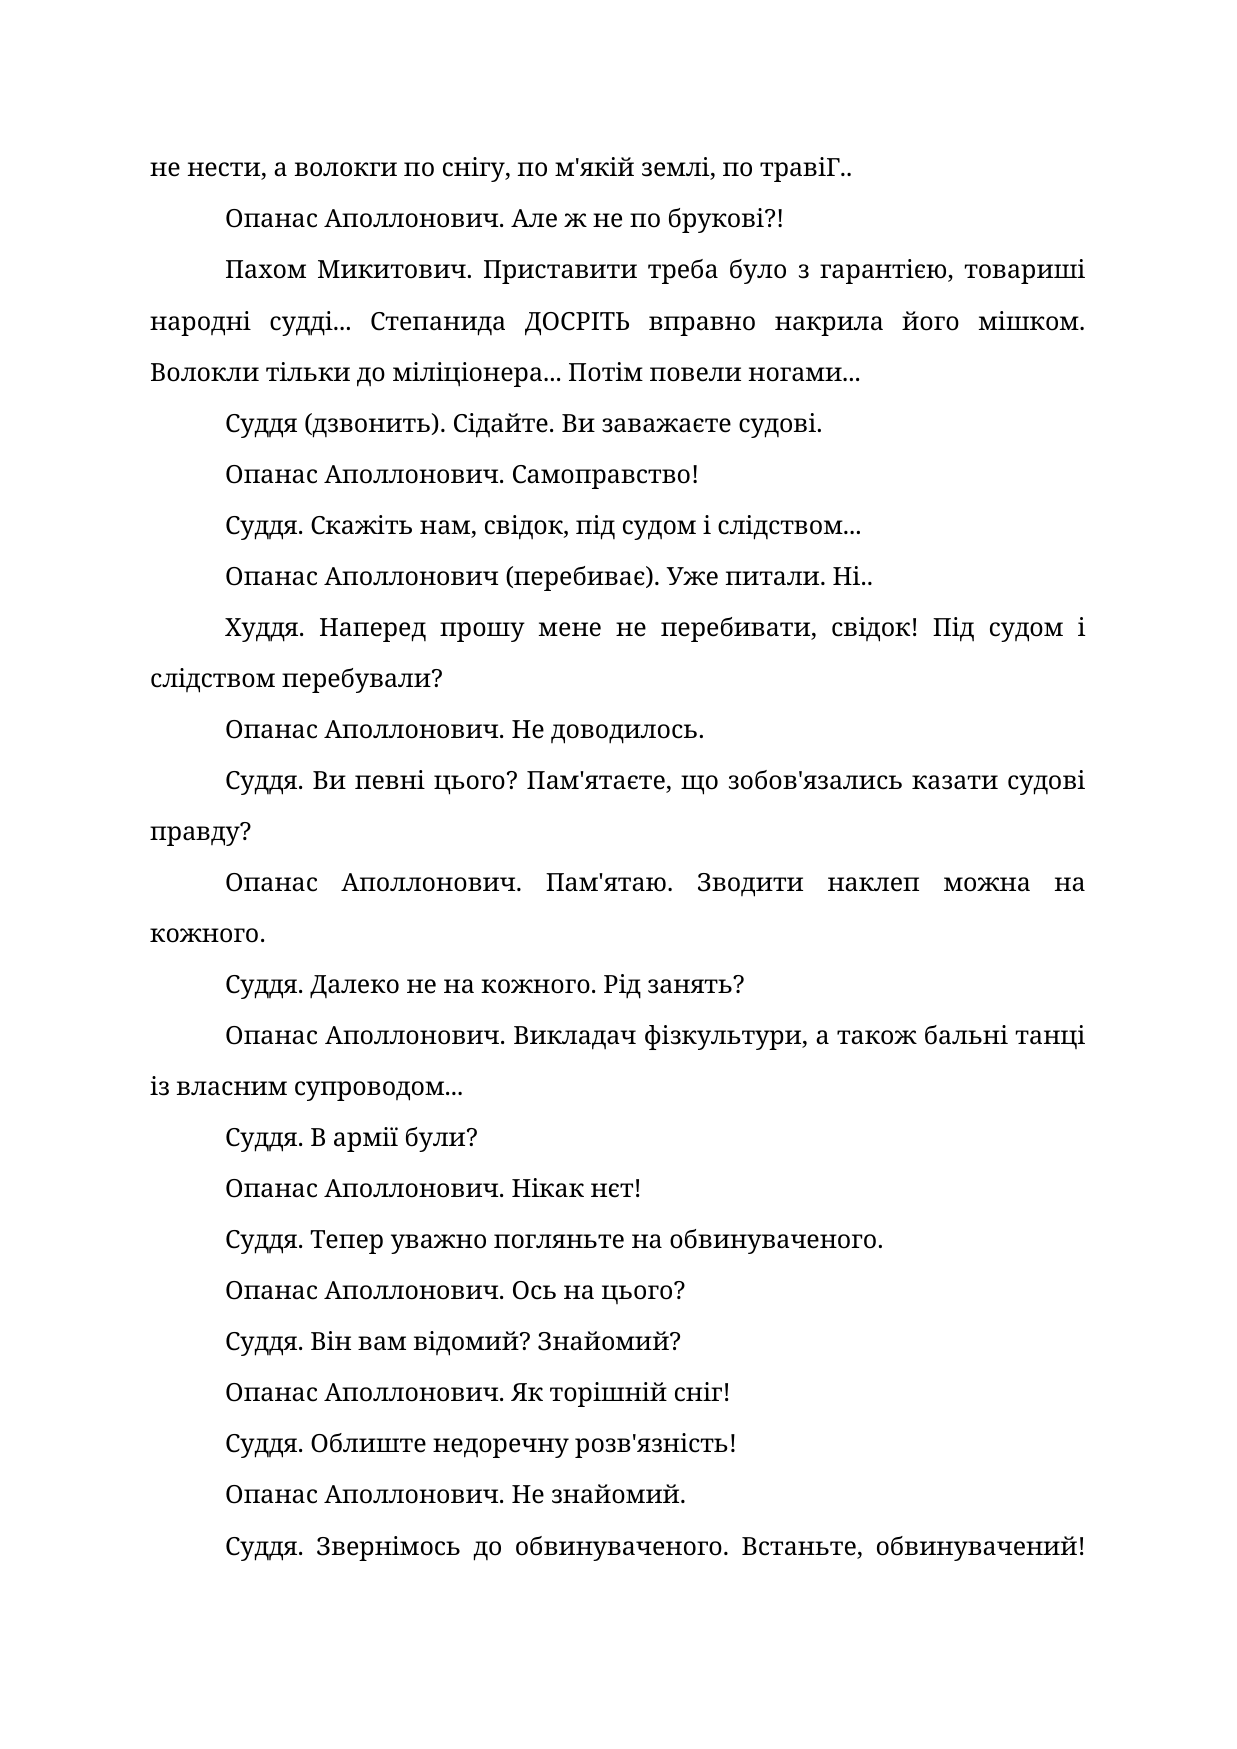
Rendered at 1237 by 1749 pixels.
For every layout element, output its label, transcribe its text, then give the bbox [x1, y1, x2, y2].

text Суддя. В армії були? [150, 1120, 1086, 1154]
text Суддя. Тепер уважно погляньте на обвинуваченого. [150, 1222, 1086, 1256]
text Опанас Аполлонович. Як торішній сніг! [150, 1375, 1086, 1409]
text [150, 150, 1086, 184]
text Опанас Аполлонович (перебиває). Уже питали. Ні.. [150, 558, 1086, 592]
text Опанас Аполлонович. Викладач фізкультури, а також бальні танці із власним супроводом... [150, 1018, 1086, 1103]
text Опанас Аполлонович. Самоправство! [150, 456, 1086, 490]
text Суддя. Далеко не на кожного. Рід занять? [150, 967, 1086, 1001]
text Опанас Аполлонович. Але ж не по брукові?! [150, 201, 1086, 235]
text Суддя. Скажіть нам, свідок, під судом і слідством... [150, 507, 1086, 541]
text Суддя (дзвонить). Сідайте. Ви заважаєте судові. [150, 405, 1086, 439]
text Суддя. Ви певні цього? Пам'ятаєте, що зобов'язались казати судові правду? [150, 762, 1086, 848]
text Пахом Микитович. Приставити треба було з гарантією, товариші народні судді... Степанида ДОСРІТЬ вправно накрила його мішком. Волокли тільки до міліціонера... Потім повели ногами... [150, 252, 1086, 388]
text Опанас Аполлонович. Не знайомий. [150, 1477, 1086, 1511]
text Худдя. Наперед прошу мене не перебивати, свідок! Під судом і слідством перебували? [150, 609, 1086, 694]
text Суддя. Він вам відомий? Знайомий? [150, 1324, 1086, 1358]
text Опанас Аполлонович. Пам'ятаю. Зводити наклеп можна на кожного. [150, 864, 1086, 950]
text Опанас Аполлонович. Не доводилось. [150, 711, 1086, 746]
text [150, 1528, 1086, 1562]
text Суддя. Облиште недоречну розв'язність! [150, 1426, 1086, 1460]
text Опанас Аполлонович. Нікак нєт! [150, 1171, 1086, 1205]
text Опанас Аполлонович. Ось на цього? [150, 1273, 1086, 1307]
